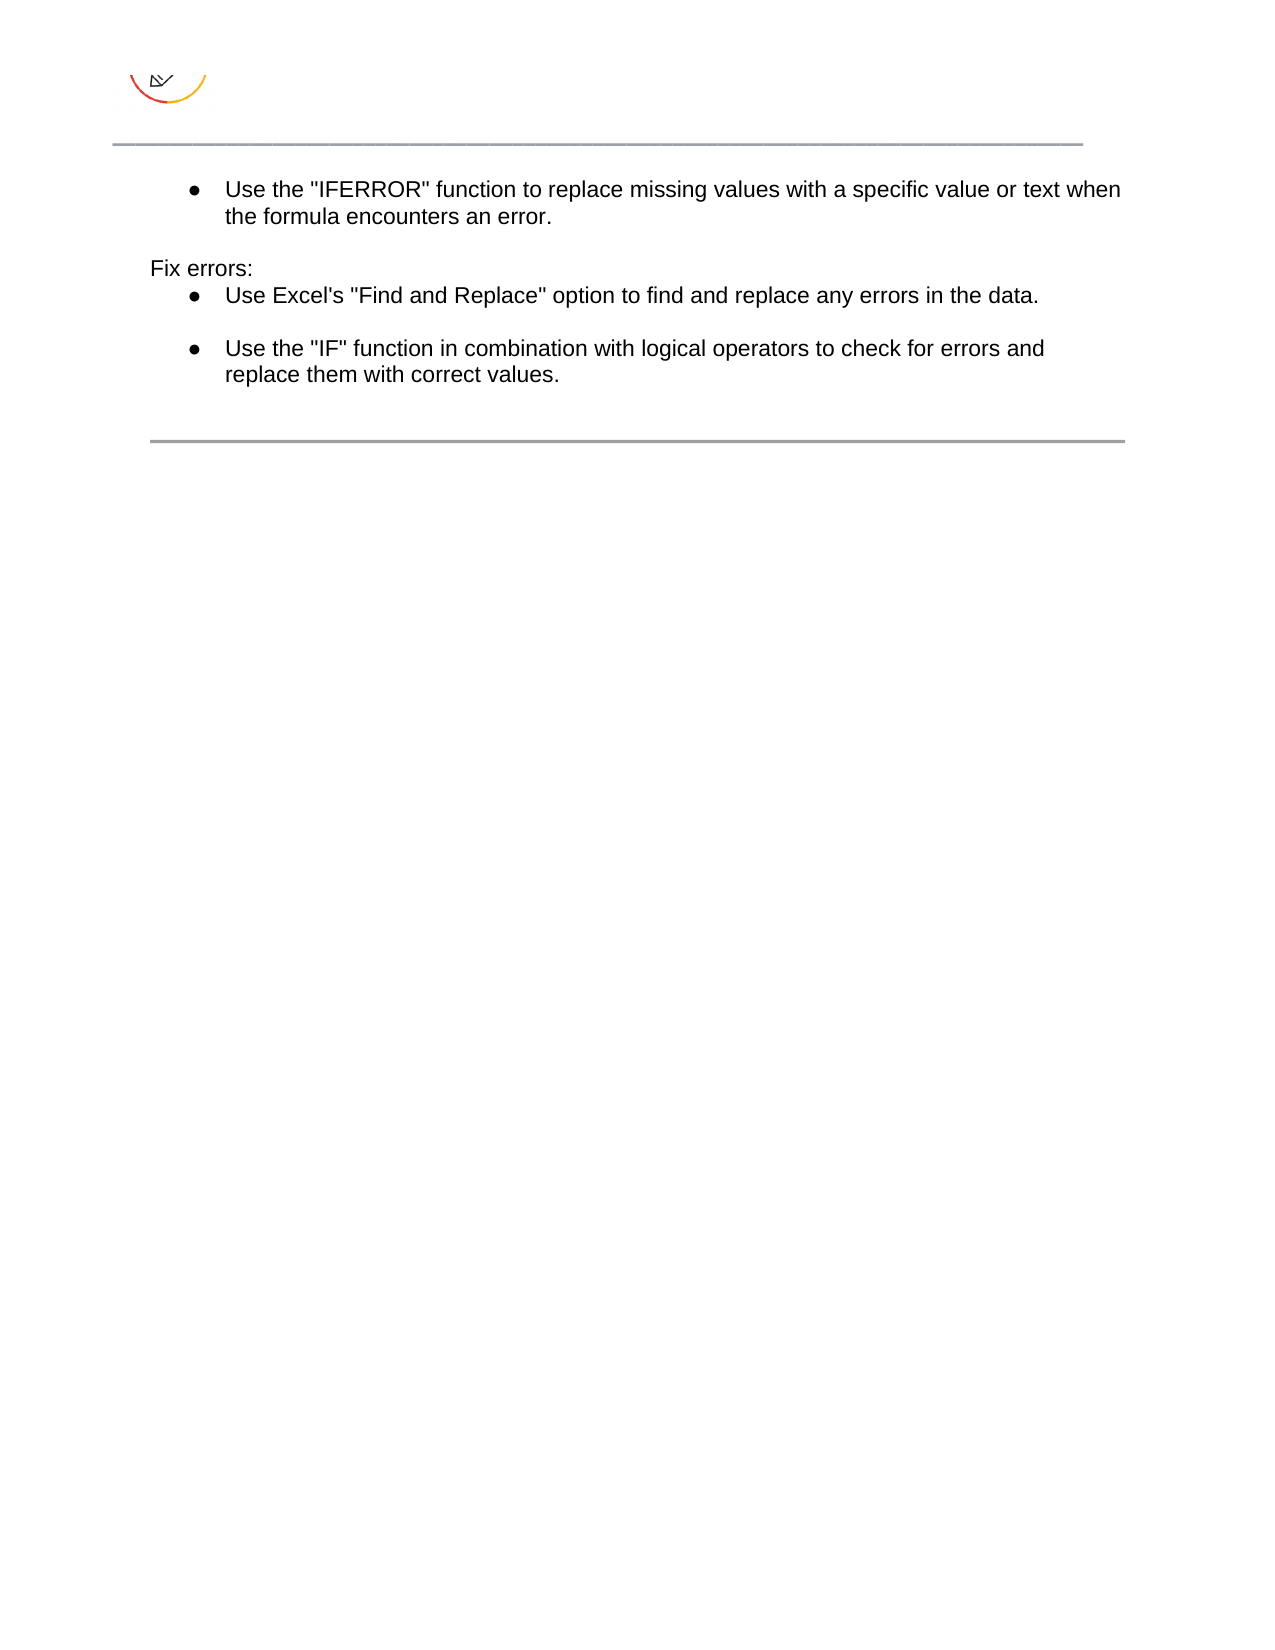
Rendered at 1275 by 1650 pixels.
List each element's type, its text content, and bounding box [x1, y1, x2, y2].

list Use the "IF" function in combination with logical operators to check for errors and replace them with correct values. [187, 334, 1125, 387]
text Fix errors: [150, 255, 1125, 282]
picture [112, 75, 222, 122]
list Use Excel's "Find and Replace" option to find and replace any errors in the data. [187, 282, 1125, 308]
list Use the "IFERROR" function to replace missing values with a specific value or text when the formula encounters an error. [187, 176, 1125, 229]
